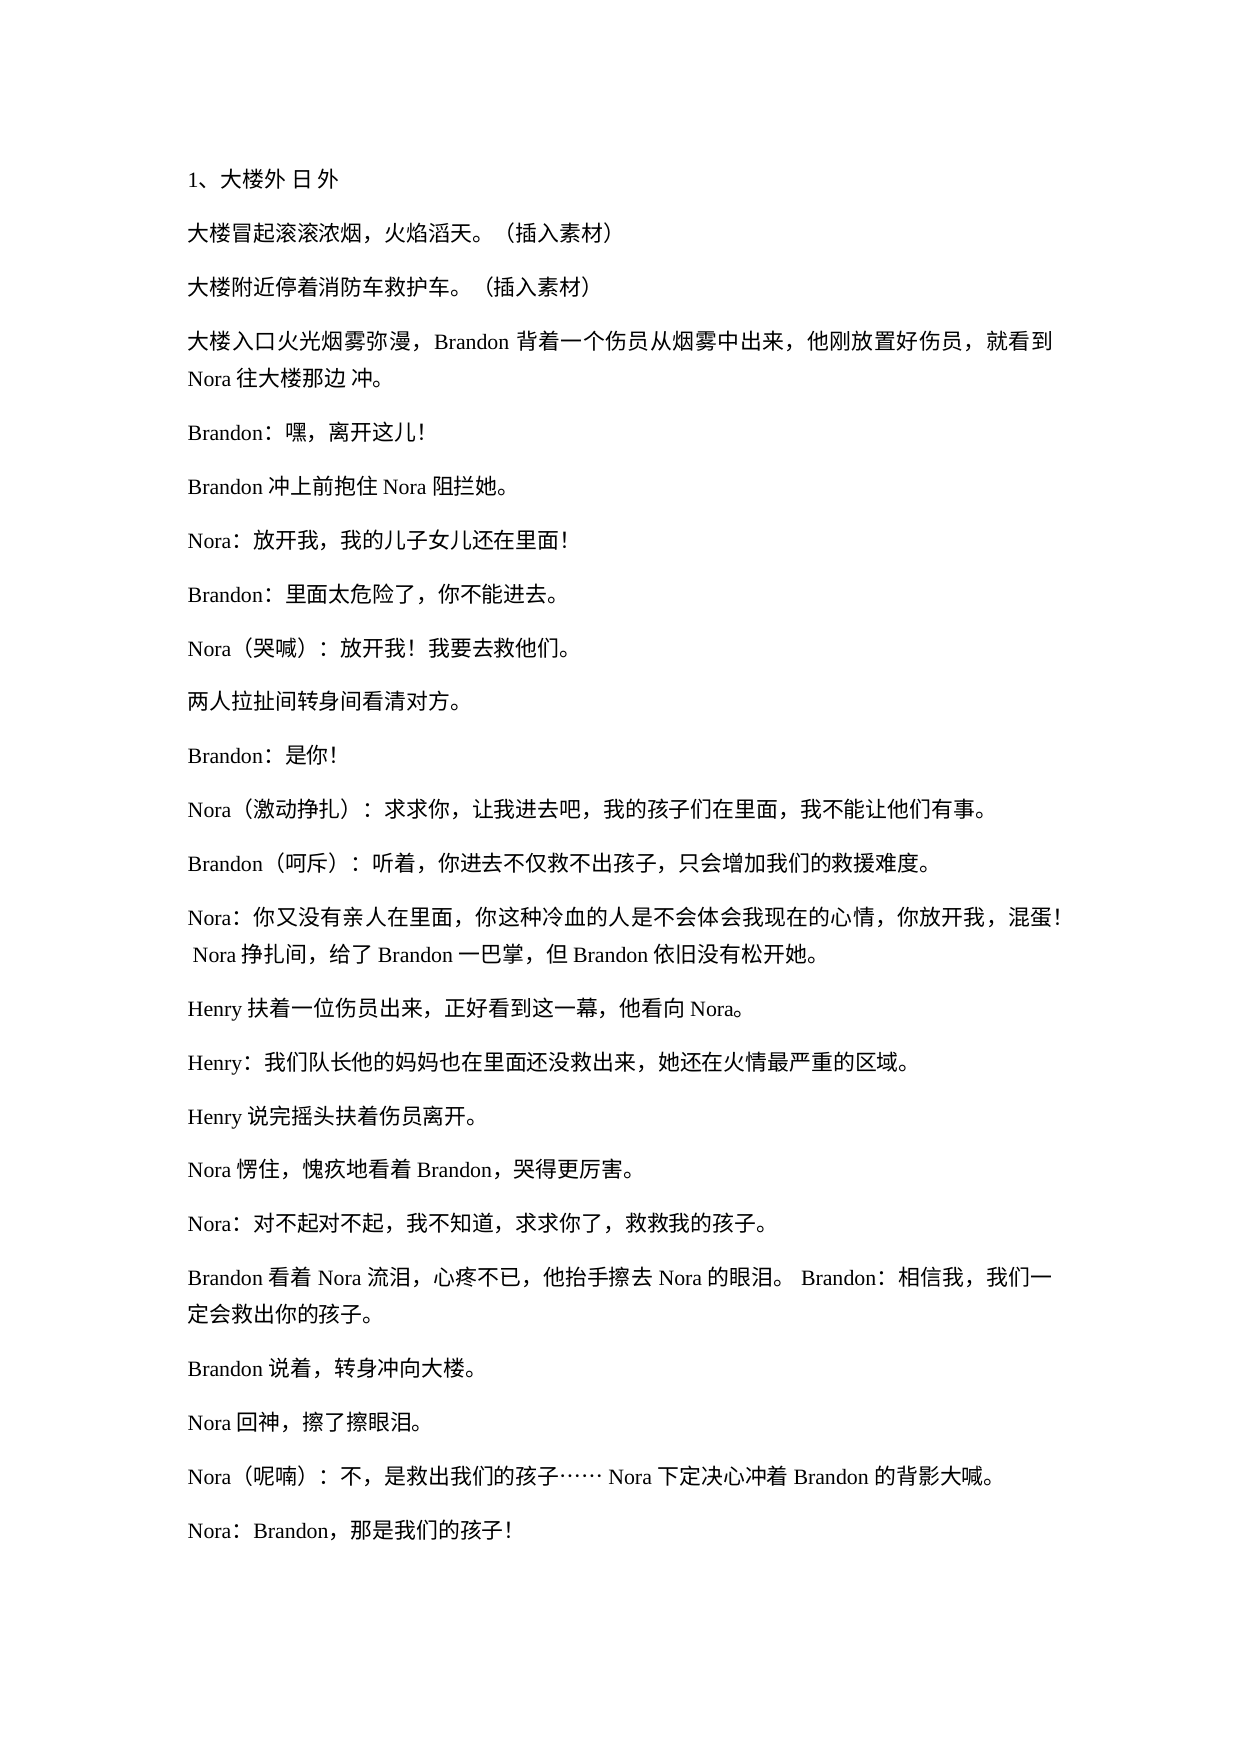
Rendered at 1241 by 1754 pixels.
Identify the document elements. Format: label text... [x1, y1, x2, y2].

text 1、大楼外 日 外 [187, 162, 1053, 194]
text 大楼冒起滚滚浓烟，火焰滔天。（插入素材） [187, 216, 1053, 248]
text Nora 回神，擦了擦眼泪。 [187, 1405, 1053, 1437]
text Brandon 看着 Nora 流泪，心疼不已，他抬手擦去 Nora 的眼泪。 Brandon：相信我，我们一定会救出你的孩子。 [187, 1260, 1053, 1329]
text Brandon：嘿，离开这儿！ [187, 415, 1053, 447]
text Brandon（呵斥）：听着，你进去不仅救不出孩子，只会增加我们的救援难度。 [187, 846, 1053, 878]
text Brandon 冲上前抱住 Nora 阻拦她。 [187, 468, 1053, 501]
text Nora：你又没有亲人在里面，你这种冷血的人是不会体会我现在的心情，你放开我，混蛋！ Nora 挣扎间，给了 Brandon 一巴掌，但 Brandon 依旧没有松开她。 [187, 899, 1053, 969]
text Nora（呢喃）：不，是救出我们的孩子…… Nora 下定决心冲着 Brandon 的背影大喊。 [187, 1459, 1053, 1491]
text Nora（哭喊）：放开我！我要去救他们。 [187, 630, 1053, 663]
text Brandon 说着，转身冲向大楼。 [187, 1351, 1053, 1383]
text Brandon：是你！ [187, 738, 1053, 770]
text Henry 扶着一位伤员出来，正好看到这一幕，他看向 Nora。 [187, 991, 1053, 1023]
text Nora：Brandon，那是我们的孩子！ [187, 1512, 1053, 1545]
text Nora：对不起对不起，我不知道，求求你了，救救我的孩子。 [187, 1206, 1053, 1238]
text 大楼附近停着消防车救护车。（插入素材） [187, 270, 1053, 302]
text 大楼入口火光烟雾弥漫，Brandon 背着一个伤员从烟雾中出来，他刚放置好伤员，就看到 Nora 往大楼那边 冲。 [187, 323, 1053, 393]
text Nora：放开我，我的儿子女儿还在里面！ [187, 522, 1053, 555]
text 两人拉扯间转身间看清对方。 [187, 684, 1053, 716]
text Nora（激动挣扎）：求求你，让我进去吧，我的孩子们在里面，我不能让他们有事。 [187, 792, 1053, 824]
text Henry：我们队长他的妈妈也在里面还没救出来，她还在火情最严重的区域。 [187, 1044, 1053, 1077]
text Henry 说完摇头扶着伤员离开。 [187, 1098, 1053, 1131]
text Nora 愣住，愧疚地看着 Brandon，哭得更厉害。 [187, 1152, 1053, 1184]
text Brandon：里面太危险了，你不能进去。 [187, 576, 1053, 609]
